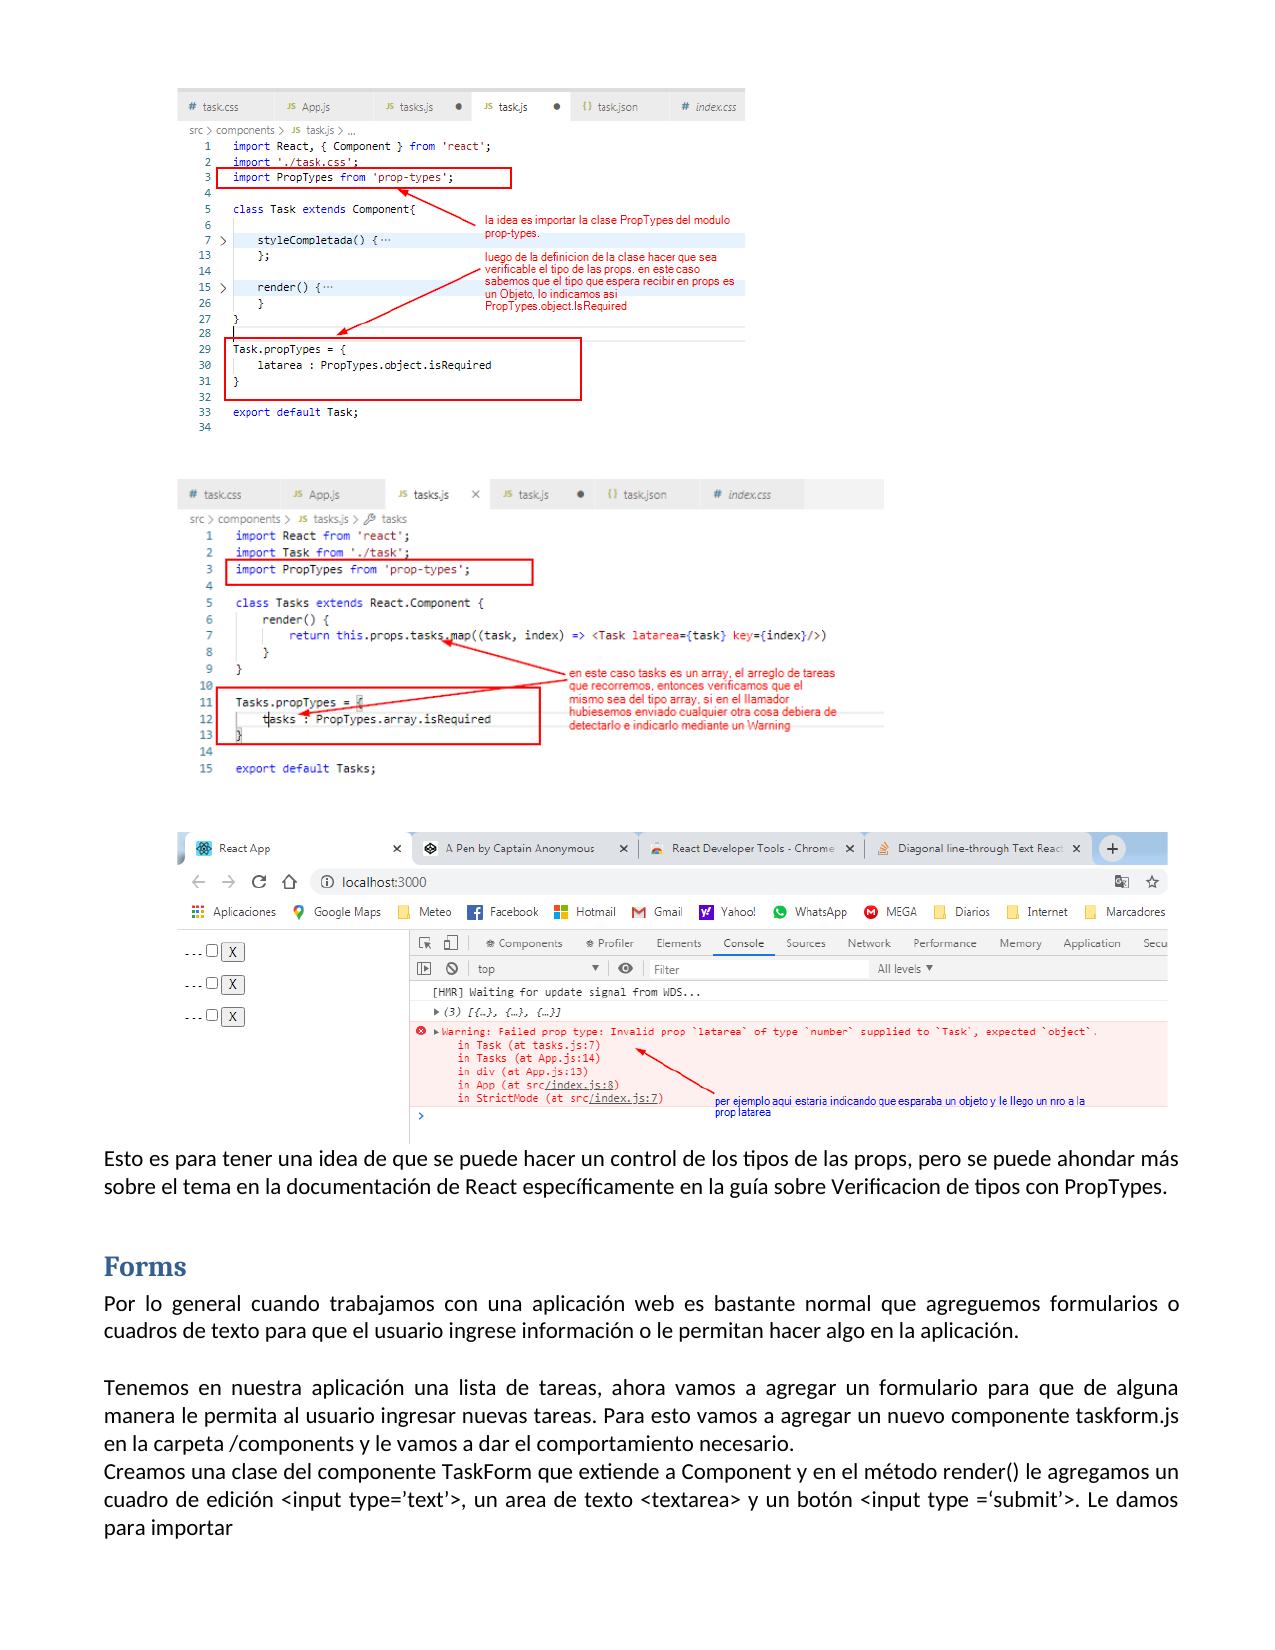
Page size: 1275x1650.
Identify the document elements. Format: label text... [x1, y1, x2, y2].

text Esto es para tener una idea de que se puede hacer un control de los tipos de las props, pero se puede ahondar más sobre el tema en la documentación de React específicamente en la guía sobre Verificacion de tipos con PropTypes. [103, 1144, 1181, 1200]
subtitle Forms [103, 1250, 1181, 1284]
picture [177, 832, 1168, 1144]
text Tenemos en nuestra aplicación una lista de tareas, ahora vamos a agregar un formulario para que de alguna manera le permita al usuario ingresar nuevas tareas. Para esto vamos a agregar un nuevo componente taskform.js en la carpeta /components y le vamos a dar el comportamiento necesario. [103, 1373, 1181, 1457]
picture [177, 88, 884, 805]
text Creamos una clase del componente TaskForm que extiende a Component y en el método render() le agregamos un cuadro de edición <input type=’text’>, un area de texto <textarea> y un botón <input type =‘submit’>. Le damos para importar [103, 1457, 1181, 1541]
text Por lo general cuando trabajamos con una aplicación web es bastante normal que agreguemos formularios o cuadros de texto para que el usuario ingrese información o le permitan hacer algo en la aplicación. [103, 1289, 1181, 1345]
